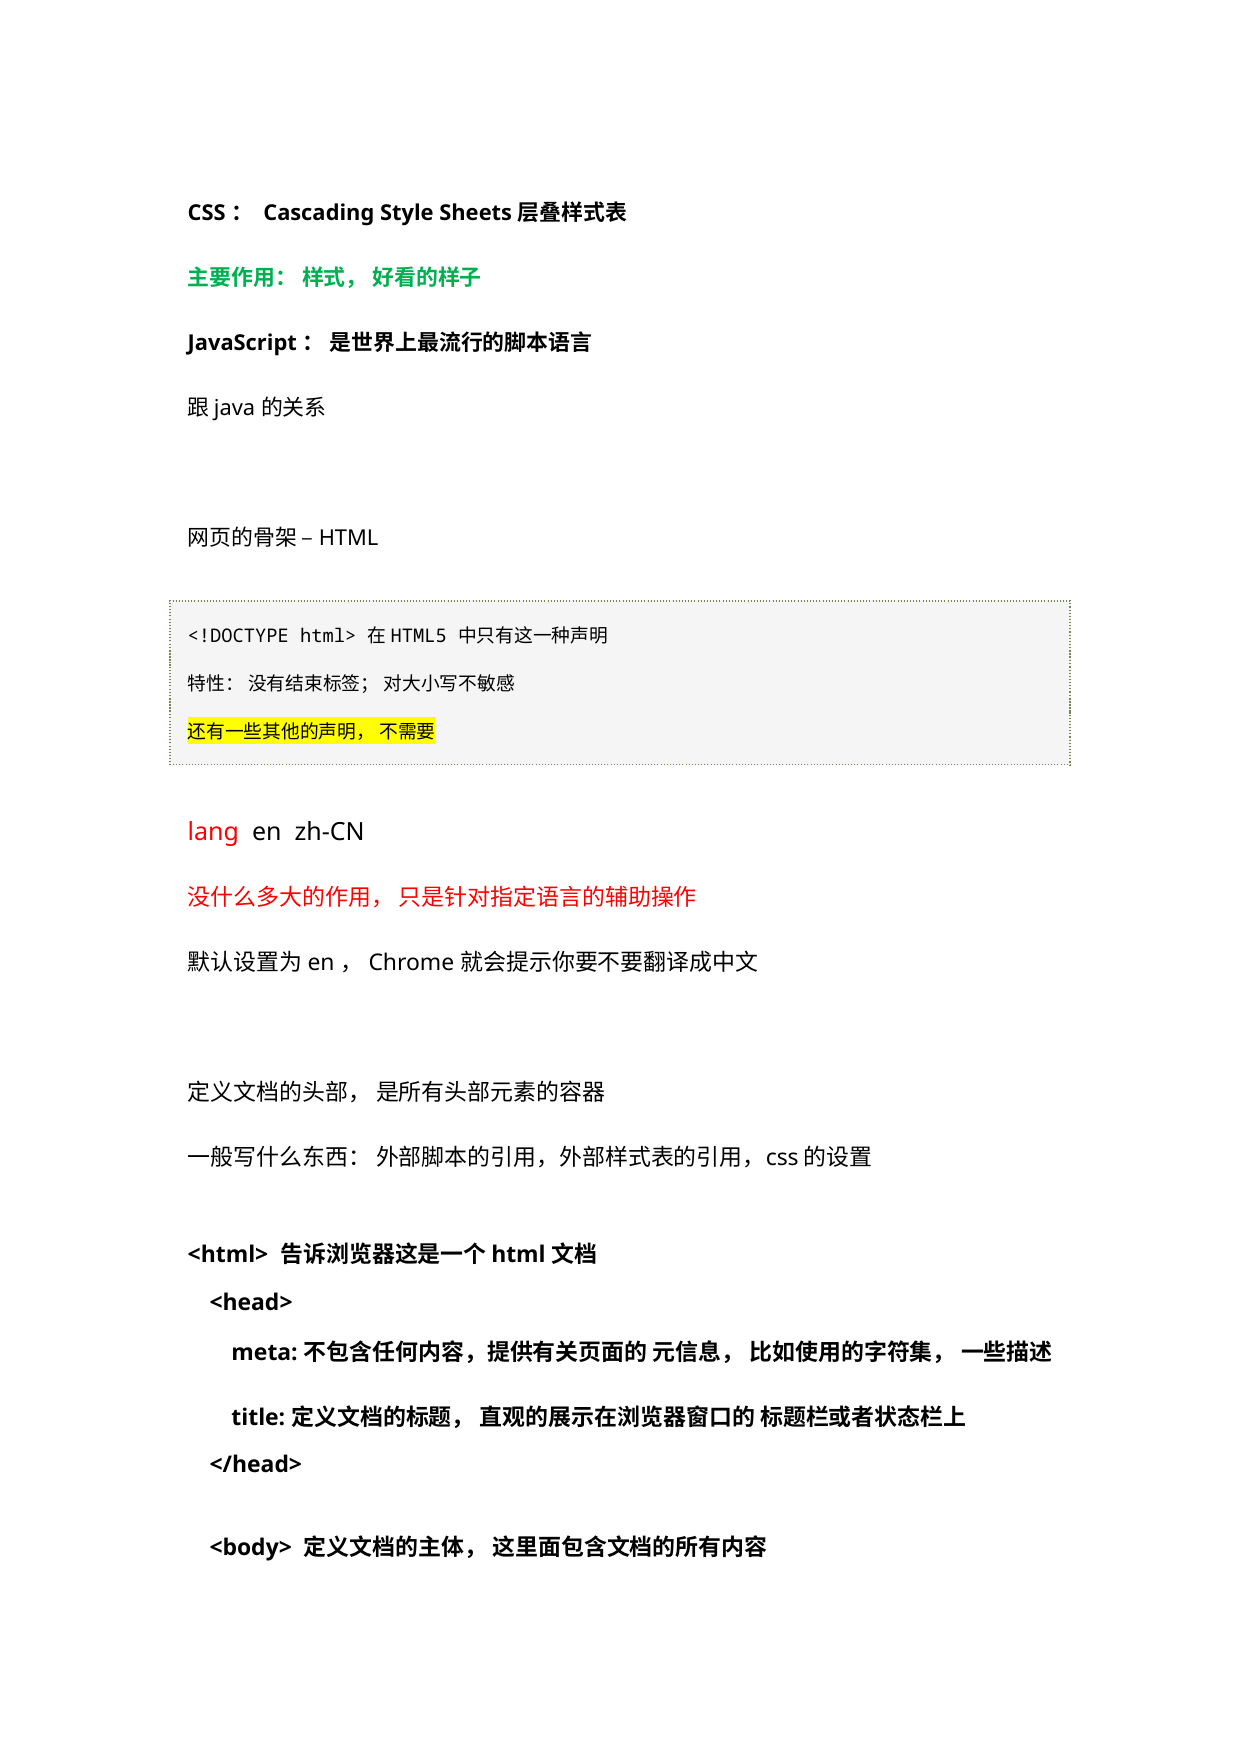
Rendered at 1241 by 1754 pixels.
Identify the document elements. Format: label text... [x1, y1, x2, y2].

text 特性： 没有结束标签； 对大小写不敏感 [169, 648, 1071, 696]
text JavaScript ： 是世界上最流行的脚本语言 [187, 324, 1053, 357]
text <!DOCTYPE html> 在 HTML5 中只有这一种声明 [169, 600, 1071, 648]
text 网页的骨架 – HTML [187, 519, 1053, 552]
text </head> [209, 1448, 1053, 1480]
text <body> 定义文档的主体， 这里面包含文档的所有内容 [209, 1513, 1053, 1578]
text CSS ： Cascading Style Sheets 层叠样式表 [187, 194, 1053, 227]
text 还有一些其他的声明， 不需要 [169, 696, 1071, 765]
text 主要作用： 样式， 好看的样子 [187, 259, 1053, 292]
text 默认设置为 en ， Chrome 就会提示你要不要翻译成中文 [187, 928, 1053, 993]
text <html> 告诉浏览器这是一个html 文档 [187, 1220, 1053, 1285]
text 没什么多大的作用， 只是针对指定语言的辅助操作 [187, 863, 1053, 928]
text title: 定义文档的标题， 直观的展示在浏览器窗口的 标题栏或者状态栏上 [209, 1383, 1053, 1448]
text lang en zh-CN [187, 798, 1053, 863]
text 一般写什么东西： 外部脚本的引用，外部样式表的引用，css的设置 [187, 1123, 1053, 1188]
text 定义文档的头部， 是所有头部元素的容器 [187, 1058, 1053, 1123]
text 跟java 的关系 [187, 389, 1053, 422]
text meta: 不包含任何内容，提供有关页面的 元信息， 比如使用的字符集， 一些描述 [209, 1318, 1053, 1383]
text <head> [209, 1285, 1053, 1318]
